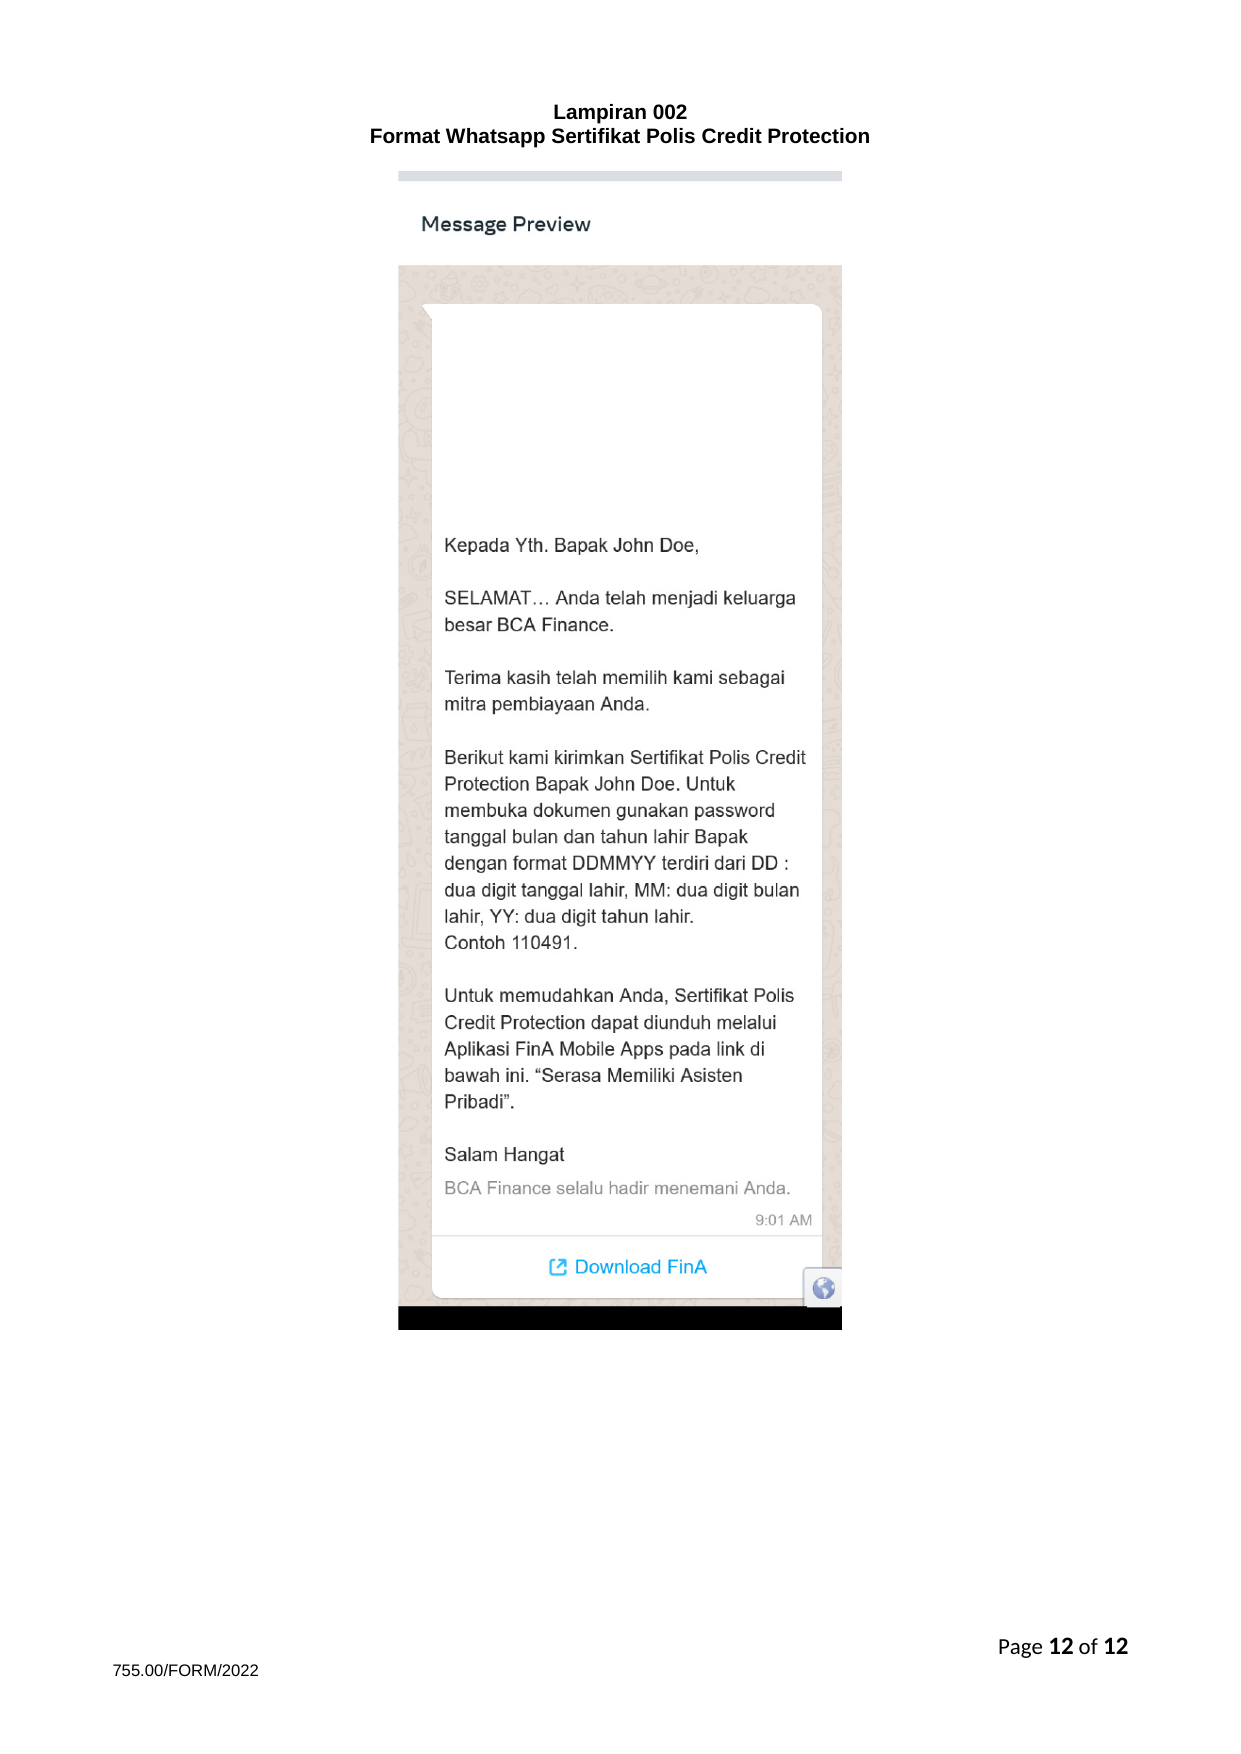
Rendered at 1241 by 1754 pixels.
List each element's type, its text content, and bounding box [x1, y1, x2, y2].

picture [398, 171, 842, 1330]
text Lampiran 002 [112, 100, 1128, 124]
text Format Whatsapp Sertifikat Polis Credit Protection [112, 124, 1128, 148]
